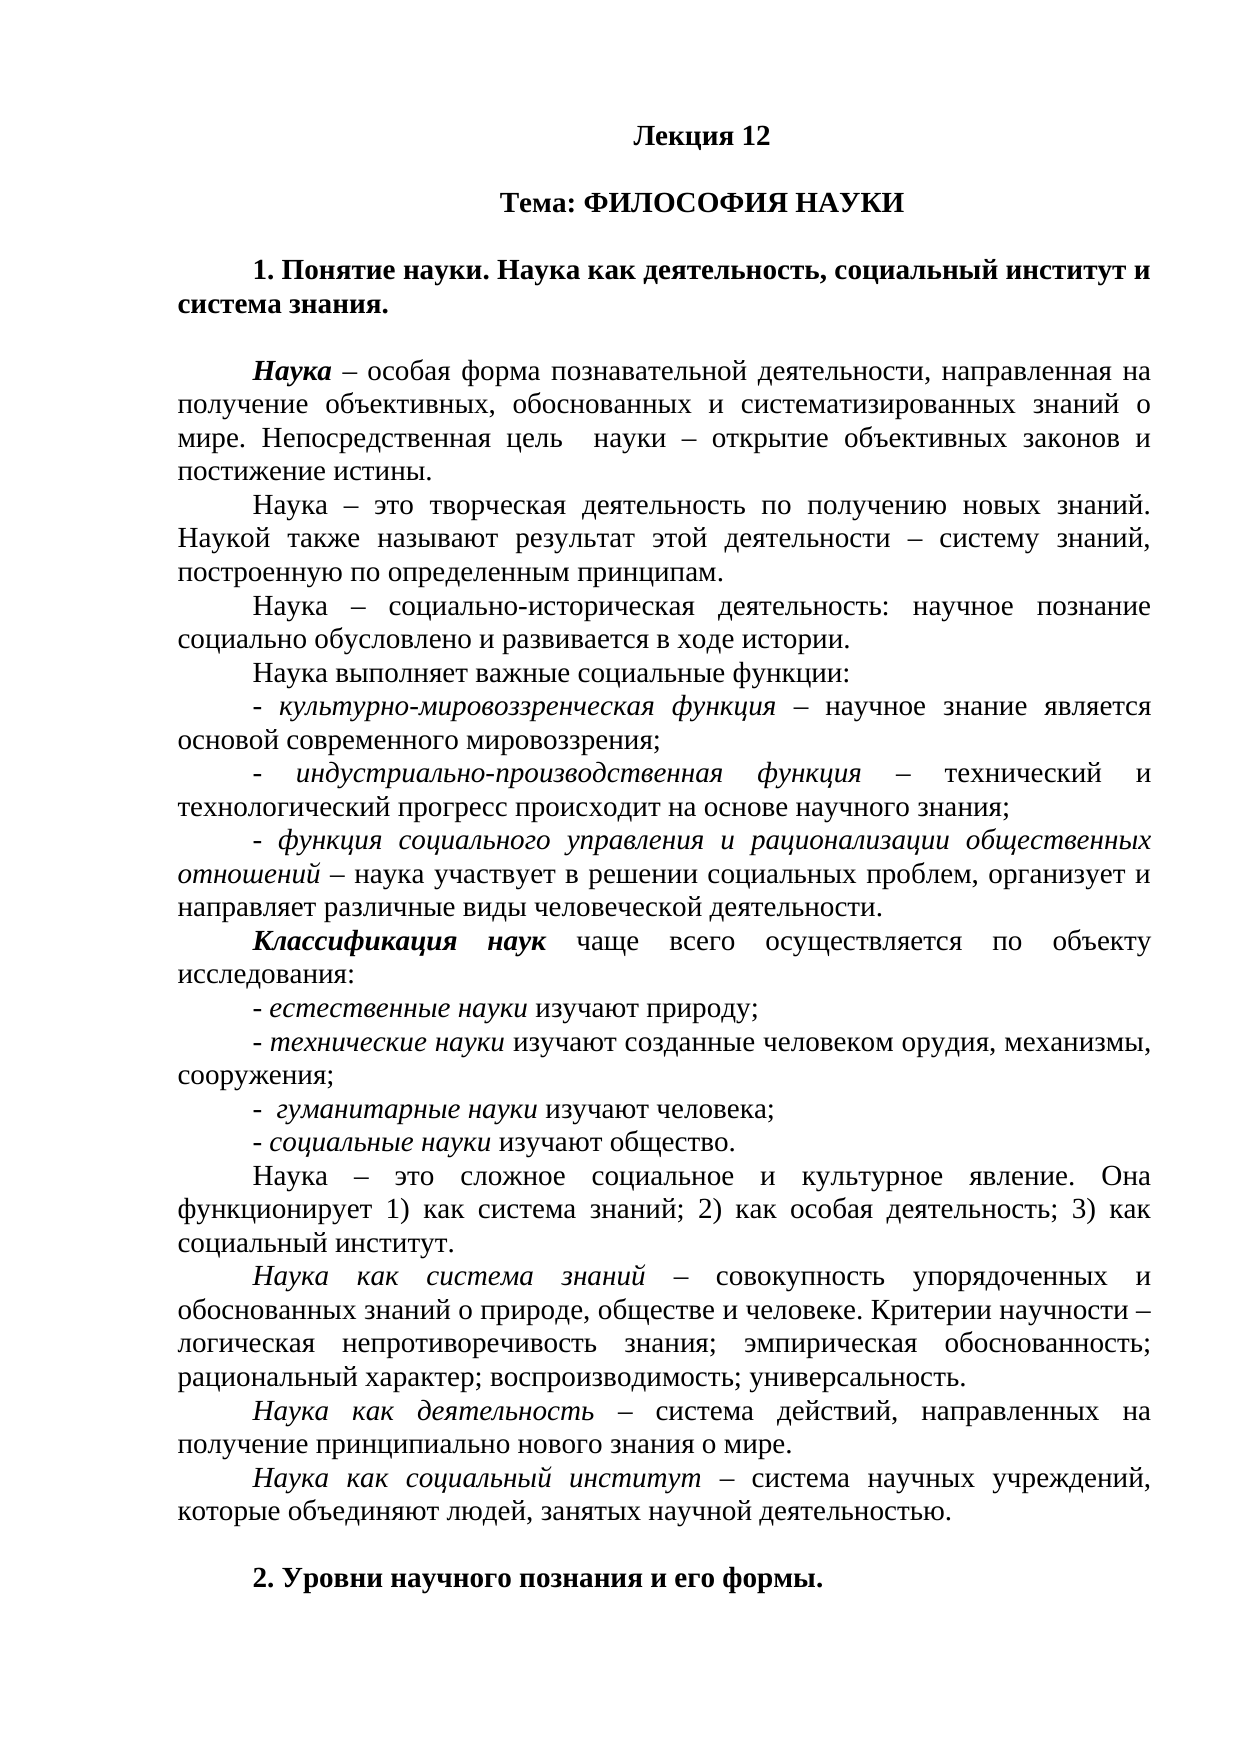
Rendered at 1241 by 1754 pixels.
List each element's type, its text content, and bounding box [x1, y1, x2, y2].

text - технические науки изучают созданные человеком орудия, механизмы, сооружения; [177, 1024, 1152, 1091]
text Наука как система знаний – совокупность упорядоченных и обоснованных знаний о природе, обществе и человеке. Критерии научности – логическая непротиворечивость знания; эмпирическая обоснованность; рациональный характер; воспроизводимость; универсальность. [177, 1258, 1152, 1393]
text 1. Понятие науки. Наука как деятельность, социальный институт и система знания. [177, 252, 1152, 319]
text Наука выполняет важные социальные функции: [177, 655, 1152, 688]
text - индустриально-производственная функция – технический и технологический прогресс происходит на основе научного знания; [177, 755, 1152, 822]
text Лекция 12 [177, 118, 1152, 152]
text Наука как деятельность – система действий, направленных на получение принципиально нового знания о мире. [177, 1393, 1152, 1460]
text - социальные науки изучают общество. [177, 1124, 1152, 1158]
text Наука – это сложное социальное и культурное явление. Она функционирует 1) как система знаний; 2) как особая деятельность; 3) как социальный институт. [177, 1158, 1152, 1258]
text - функция социального управления и рационализации общественных отношений – наука участвует в решении социальных проблем, организует и направляет различные виды человеческой деятельности. [177, 822, 1152, 923]
text - культурно-мировоззренческая функция – научное знание является основой современного мировоззрения; [177, 688, 1152, 755]
text Тема: ФИЛОСОФИЯ НАУКИ [177, 185, 1152, 219]
text - гуманитарные науки изучают человека; [177, 1091, 1152, 1124]
text - естественные науки изучают природу; [177, 990, 1152, 1024]
text Наука как социальный институт – система научных учреждений, которые объединяют людей, занятых научной деятельностью. [177, 1460, 1152, 1527]
text Наука – это творческая деятельность по получению новых знаний. Наукой также называют результат этой деятельности – систему знаний, построенную по определенным принципам. [177, 487, 1152, 588]
text Наука – особая форма познавательной деятельности, направленная на получение объективных, обоснованных и систематизированных знаний о мире. Непосредственная цель науки – открытие объективных законов и постижение истины. [177, 353, 1152, 487]
text Наука – социально-историческая деятельность: научное познание социально обусловлено и развивается в ходе истории. [177, 588, 1152, 655]
text 2. Уровни научного познания и его формы. [177, 1560, 1152, 1594]
text Классификация наук чаще всего осуществляется по объекту исследования: [177, 923, 1152, 990]
